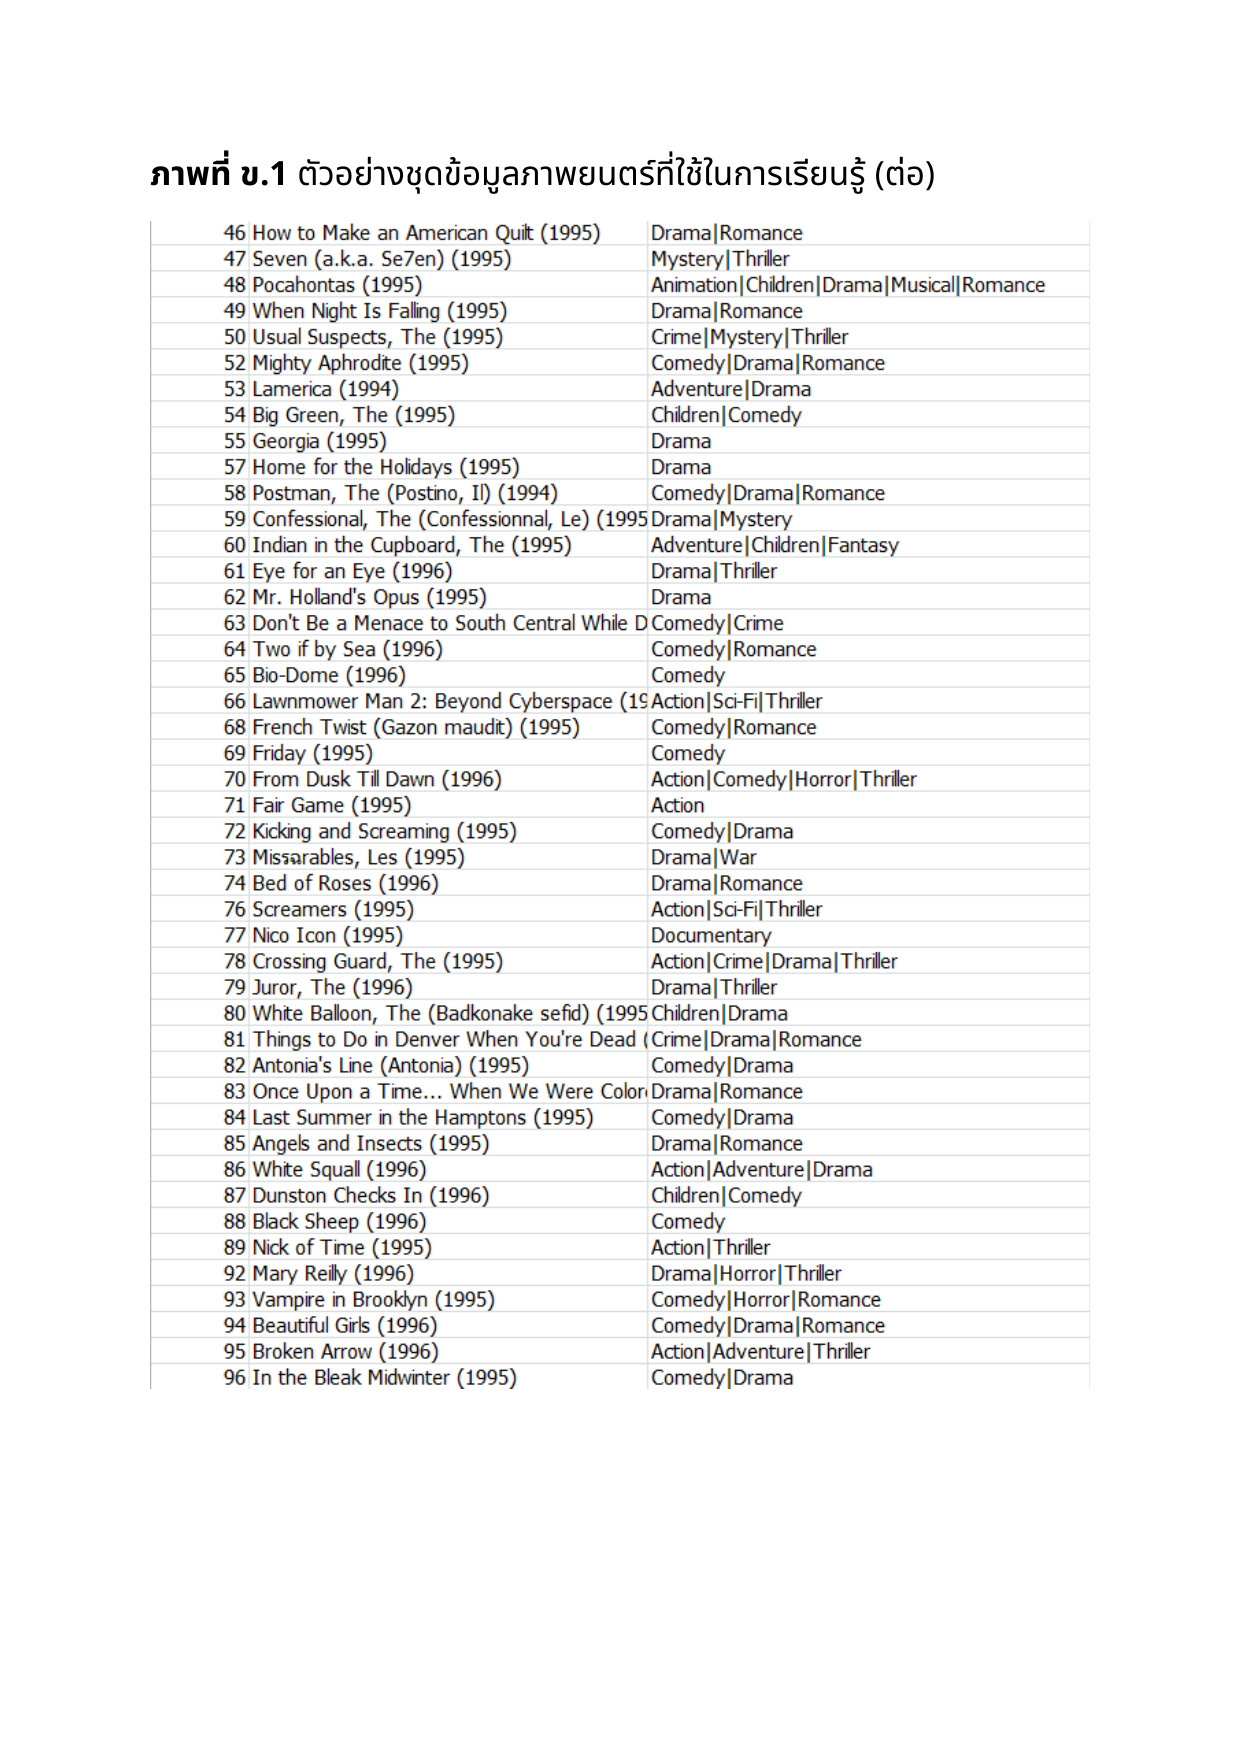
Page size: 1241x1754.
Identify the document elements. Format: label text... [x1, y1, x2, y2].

picture [150, 221, 1091, 1389]
text ภาพที่ ข.1 ตัวอย่างชุดข้อมูลภาพยนตร์ที่ใช้ในการเรียนรู้ (ต่อ) [150, 150, 1090, 201]
